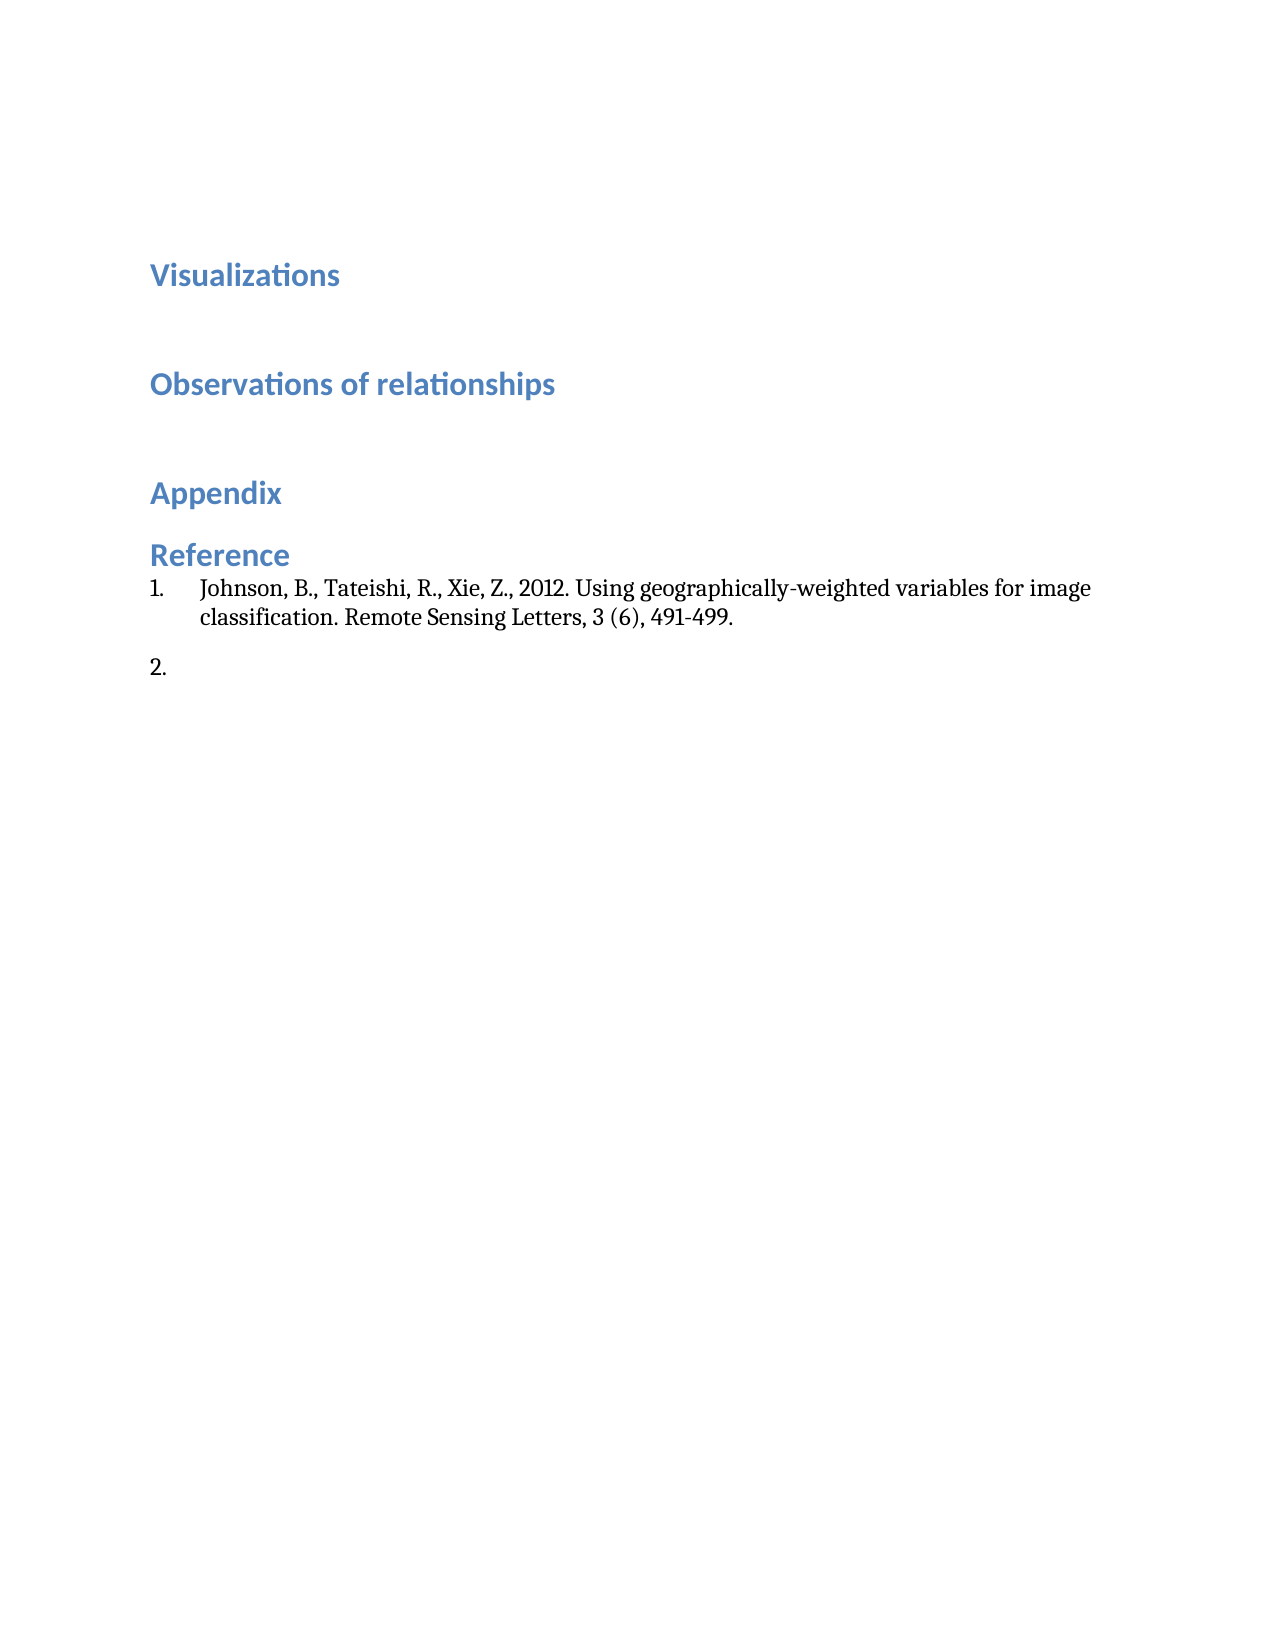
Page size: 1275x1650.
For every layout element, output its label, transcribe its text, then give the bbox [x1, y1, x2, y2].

list Johnson, B., Tateishi, R., Xie, Z., 2012. Using geographically-weighted variables for image classification. Remote Sensing Letters, 3 (6), 491-499. [150, 574, 1125, 632]
subtitle Appendix [150, 472, 1125, 513]
subtitle Observations of relationships [150, 363, 1125, 404]
subtitle Reference [150, 534, 1125, 574]
subtitle Visualizations [150, 254, 1125, 295]
